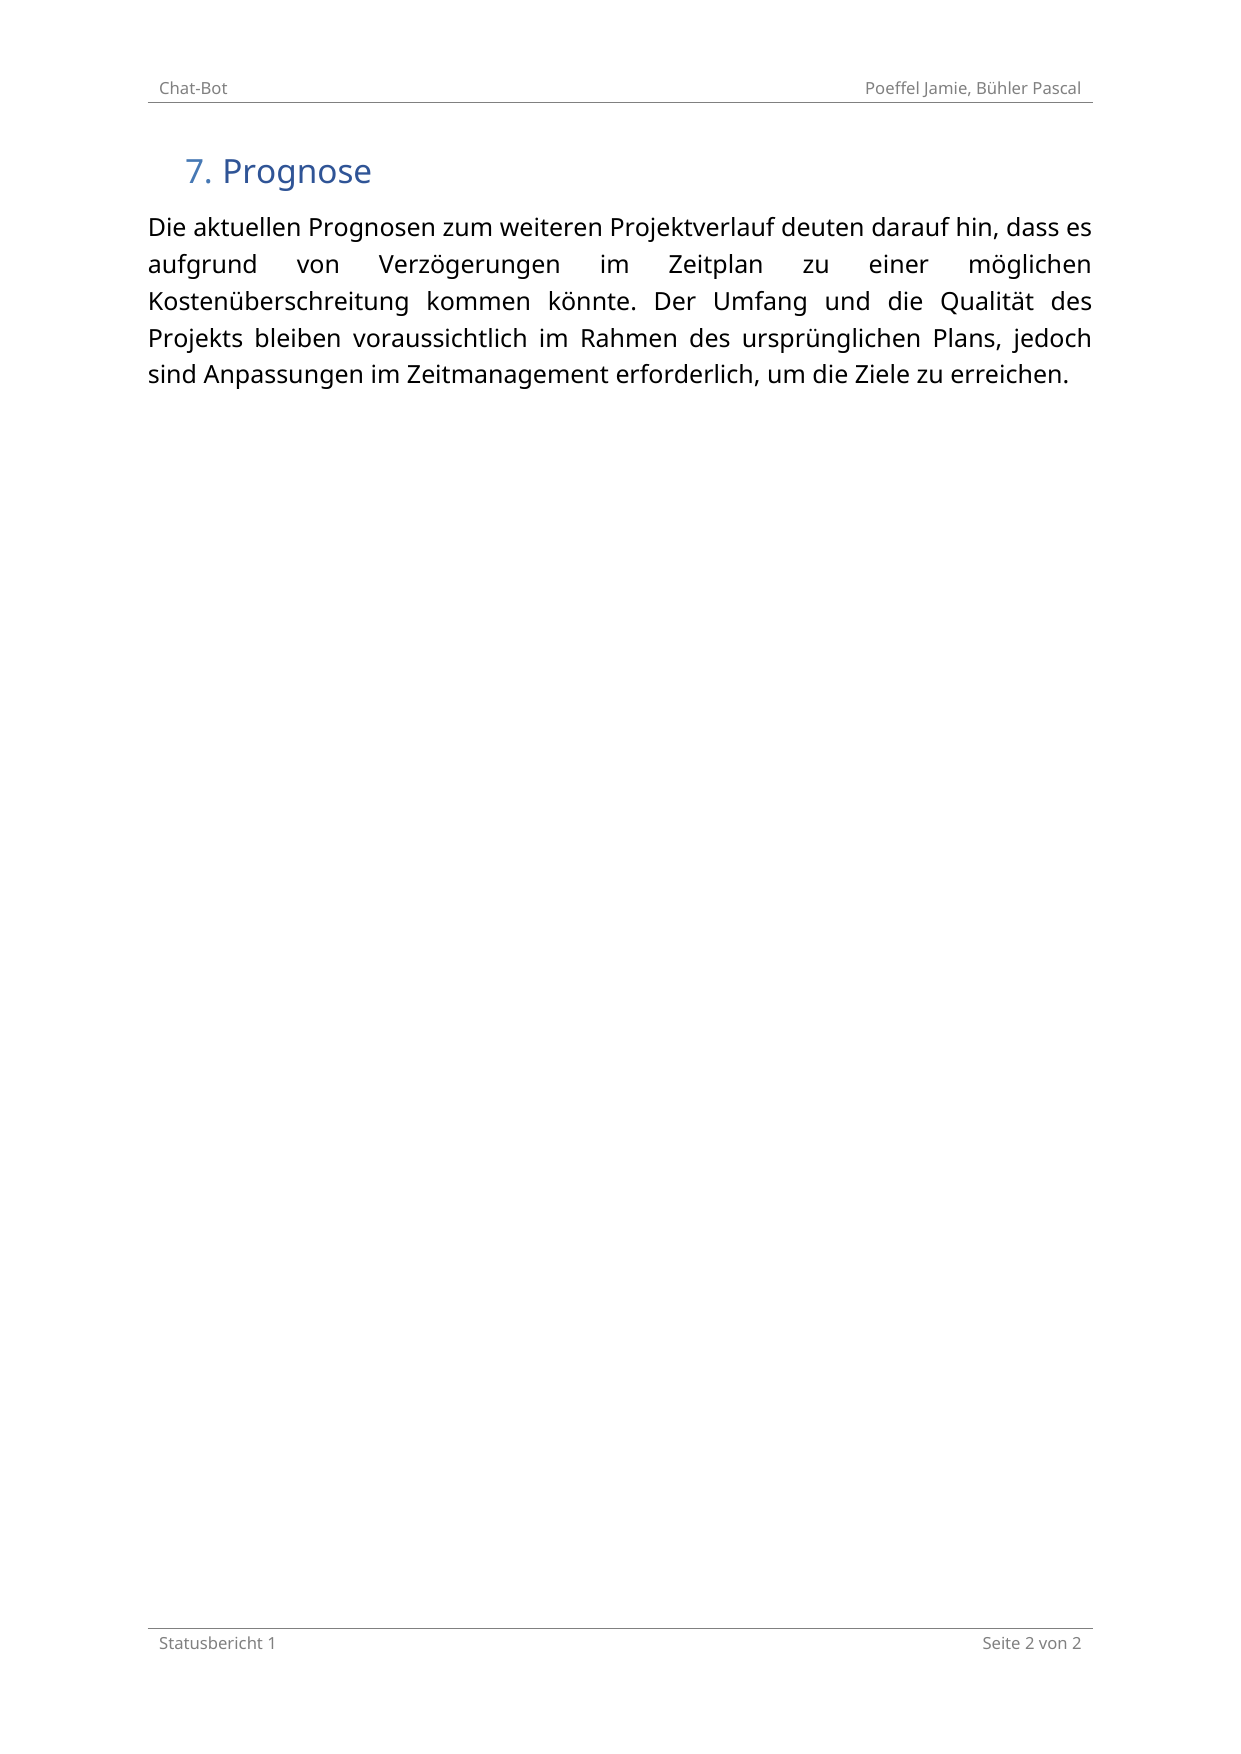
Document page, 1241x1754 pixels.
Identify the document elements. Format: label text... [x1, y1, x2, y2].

text Die aktuellen Prognosen zum weiteren Projektverlauf deuten darauf hin, dass es aufgrund von Verzögerungen im Zeitplan zu einer möglichen Kostenüberschreitung kommen könnte. Der Umfang und die Qualität des Projekts bleiben voraussichtlich im Rahmen des ursprünglichen Plans, jedoch sind Anpassungen im Zeitmanagement erforderlich, um die Ziele zu erreichen. [148, 210, 1093, 391]
subtitle Prognose [185, 148, 1093, 193]
